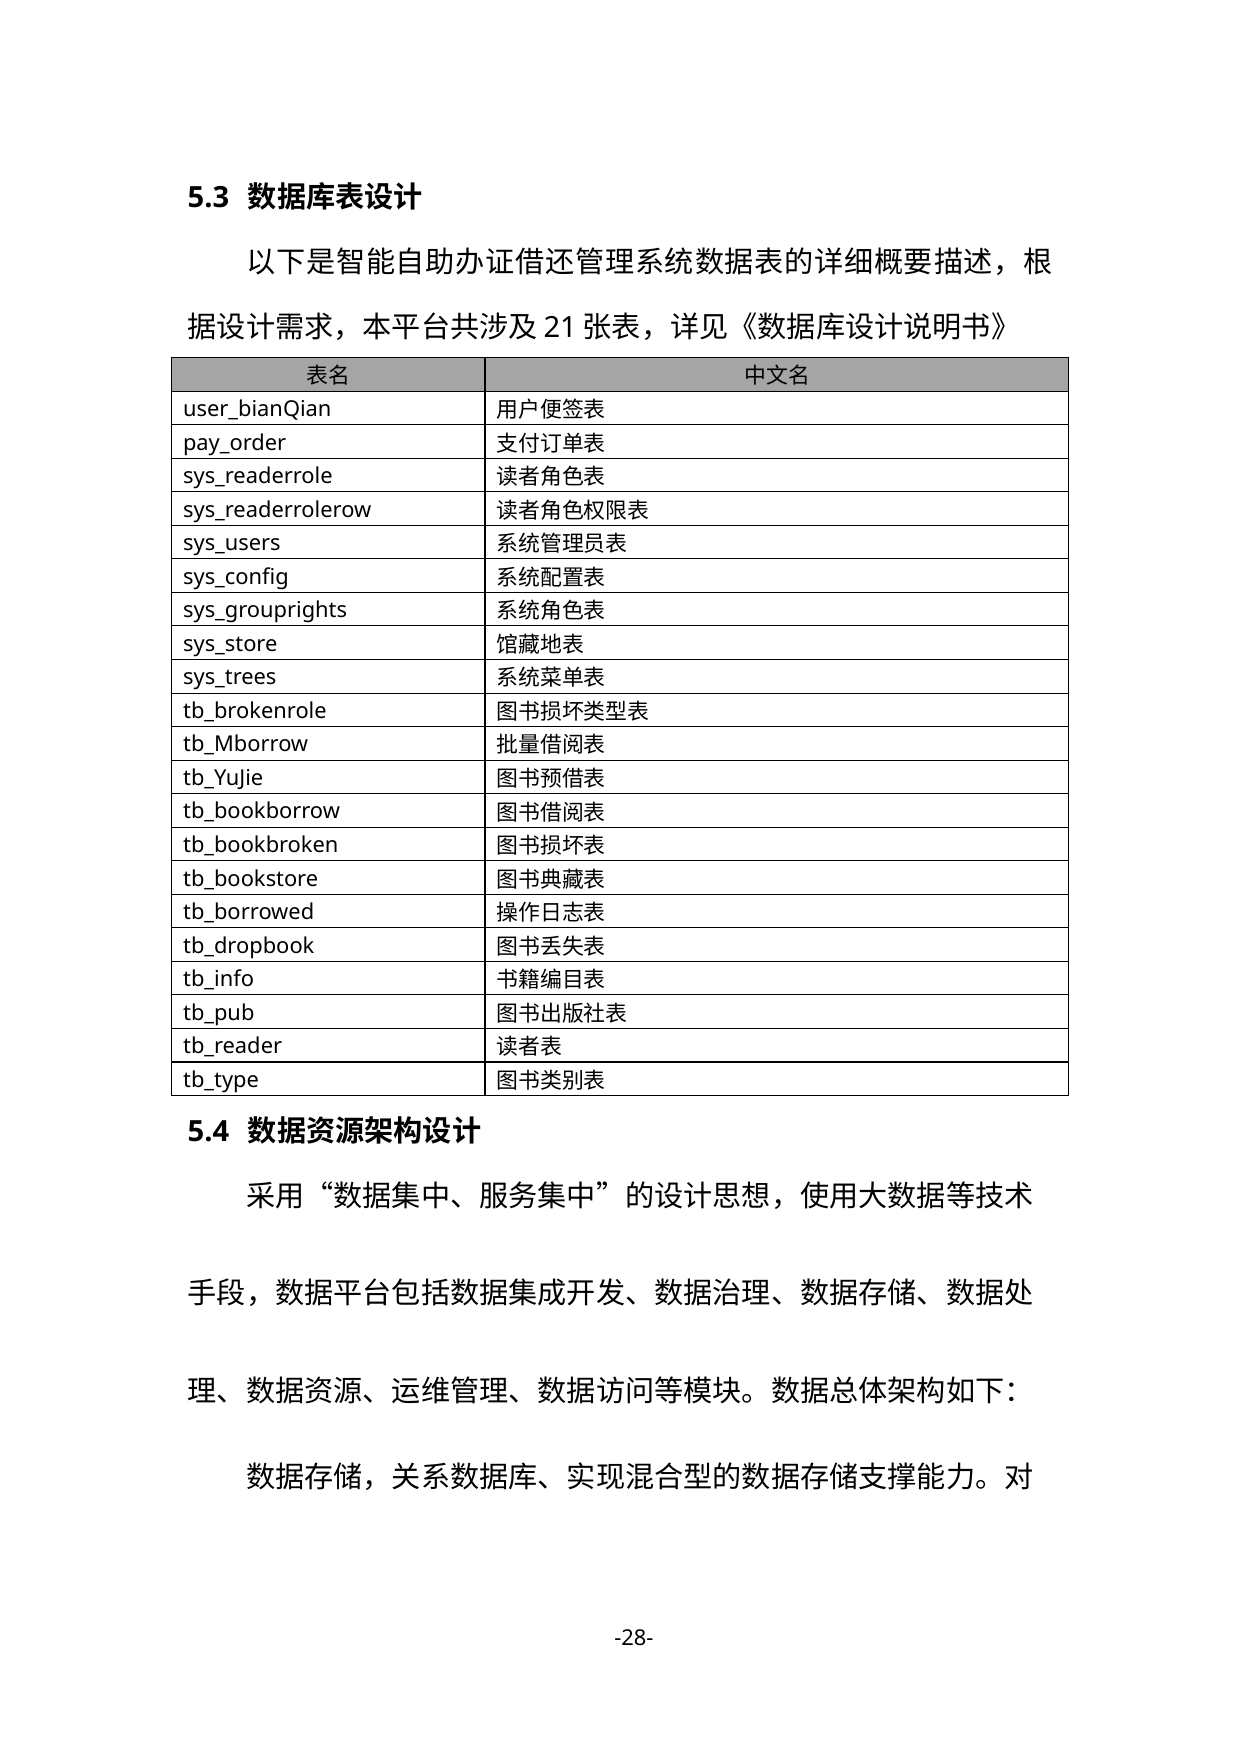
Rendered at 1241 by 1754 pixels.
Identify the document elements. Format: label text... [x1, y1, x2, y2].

table_cell 用户便签表 [486, 392, 1068, 424]
table_cell sys_config [172, 559, 484, 592]
table_cell sys_trees [172, 660, 484, 692]
table_cell 系统菜单表 [486, 660, 1068, 692]
subtitle 数据库表设计 [187, 162, 1053, 227]
table_header 中文名 [486, 358, 1068, 391]
table_cell 图书丢失表 [486, 928, 1068, 961]
table_cell 读者角色权限表 [486, 492, 1068, 525]
table_cell sys_readerrole [172, 459, 484, 491]
table_cell 图书类别表 [486, 1063, 1068, 1095]
text 采用“数据集中、服务集中”的设计思想，使用大数据等技术手段，数据平台包括数据集成开发、数据治理、数据存储、数据处理、数据资源、运维管理、数据访问等模块。数据总体架构如下： [187, 1161, 1053, 1421]
text 以下是智能自助办证借还管理系统数据表的详细概要描述，根据设计需求，本平台共涉及21张表，详见《数据库设计说明书》 [187, 227, 1053, 357]
table_cell tb_bookbroken [172, 828, 484, 860]
table_cell 支付订单表 [486, 425, 1068, 458]
table_cell tb_bookstore [172, 861, 484, 894]
table_cell tb_pub [172, 995, 484, 1028]
subtitle 数据资源架构设计 [187, 1096, 1053, 1161]
table_cell pay_order [172, 425, 484, 458]
table_cell 图书借阅表 [486, 794, 1068, 827]
table_cell 图书典藏表 [486, 861, 1068, 894]
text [187, 1442, 1053, 1507]
table_cell 读者角色表 [486, 459, 1068, 491]
table_cell sys_grouprights [172, 593, 484, 625]
table_cell 批量借阅表 [486, 727, 1068, 759]
table_cell tb_reader [172, 1029, 484, 1061]
table_cell tb_borrowed [172, 895, 484, 927]
table_cell 系统角色表 [486, 593, 1068, 625]
table_cell sys_users [172, 526, 484, 558]
table_cell 书籍编目表 [486, 962, 1068, 994]
table_header 表名 [172, 358, 484, 391]
table_cell 馆藏地表 [486, 626, 1068, 659]
table_cell tb_Mborrow [172, 727, 484, 759]
table_cell sys_readerrolerow [172, 492, 484, 525]
table_cell user_bianQian [172, 392, 484, 424]
table_cell tb_type [172, 1063, 484, 1095]
table_cell 读者表 [486, 1029, 1068, 1061]
table_cell 图书损坏类型表 [486, 694, 1068, 726]
table_cell tb_dropbook [172, 928, 484, 961]
table_cell sys_store [172, 626, 484, 659]
table_cell tb_YuJie [172, 761, 484, 793]
table_cell 图书出版社表 [486, 995, 1068, 1028]
table_cell tb_info [172, 962, 484, 994]
table_cell 操作日志表 [486, 895, 1068, 927]
table_cell tb_bookborrow [172, 794, 484, 827]
table_cell 图书损坏表 [486, 828, 1068, 860]
table_cell 系统管理员表 [486, 526, 1068, 558]
table_cell 系统配置表 [486, 559, 1068, 592]
table_cell tb_brokenrole [172, 694, 484, 726]
table_cell 图书预借表 [486, 761, 1068, 793]
